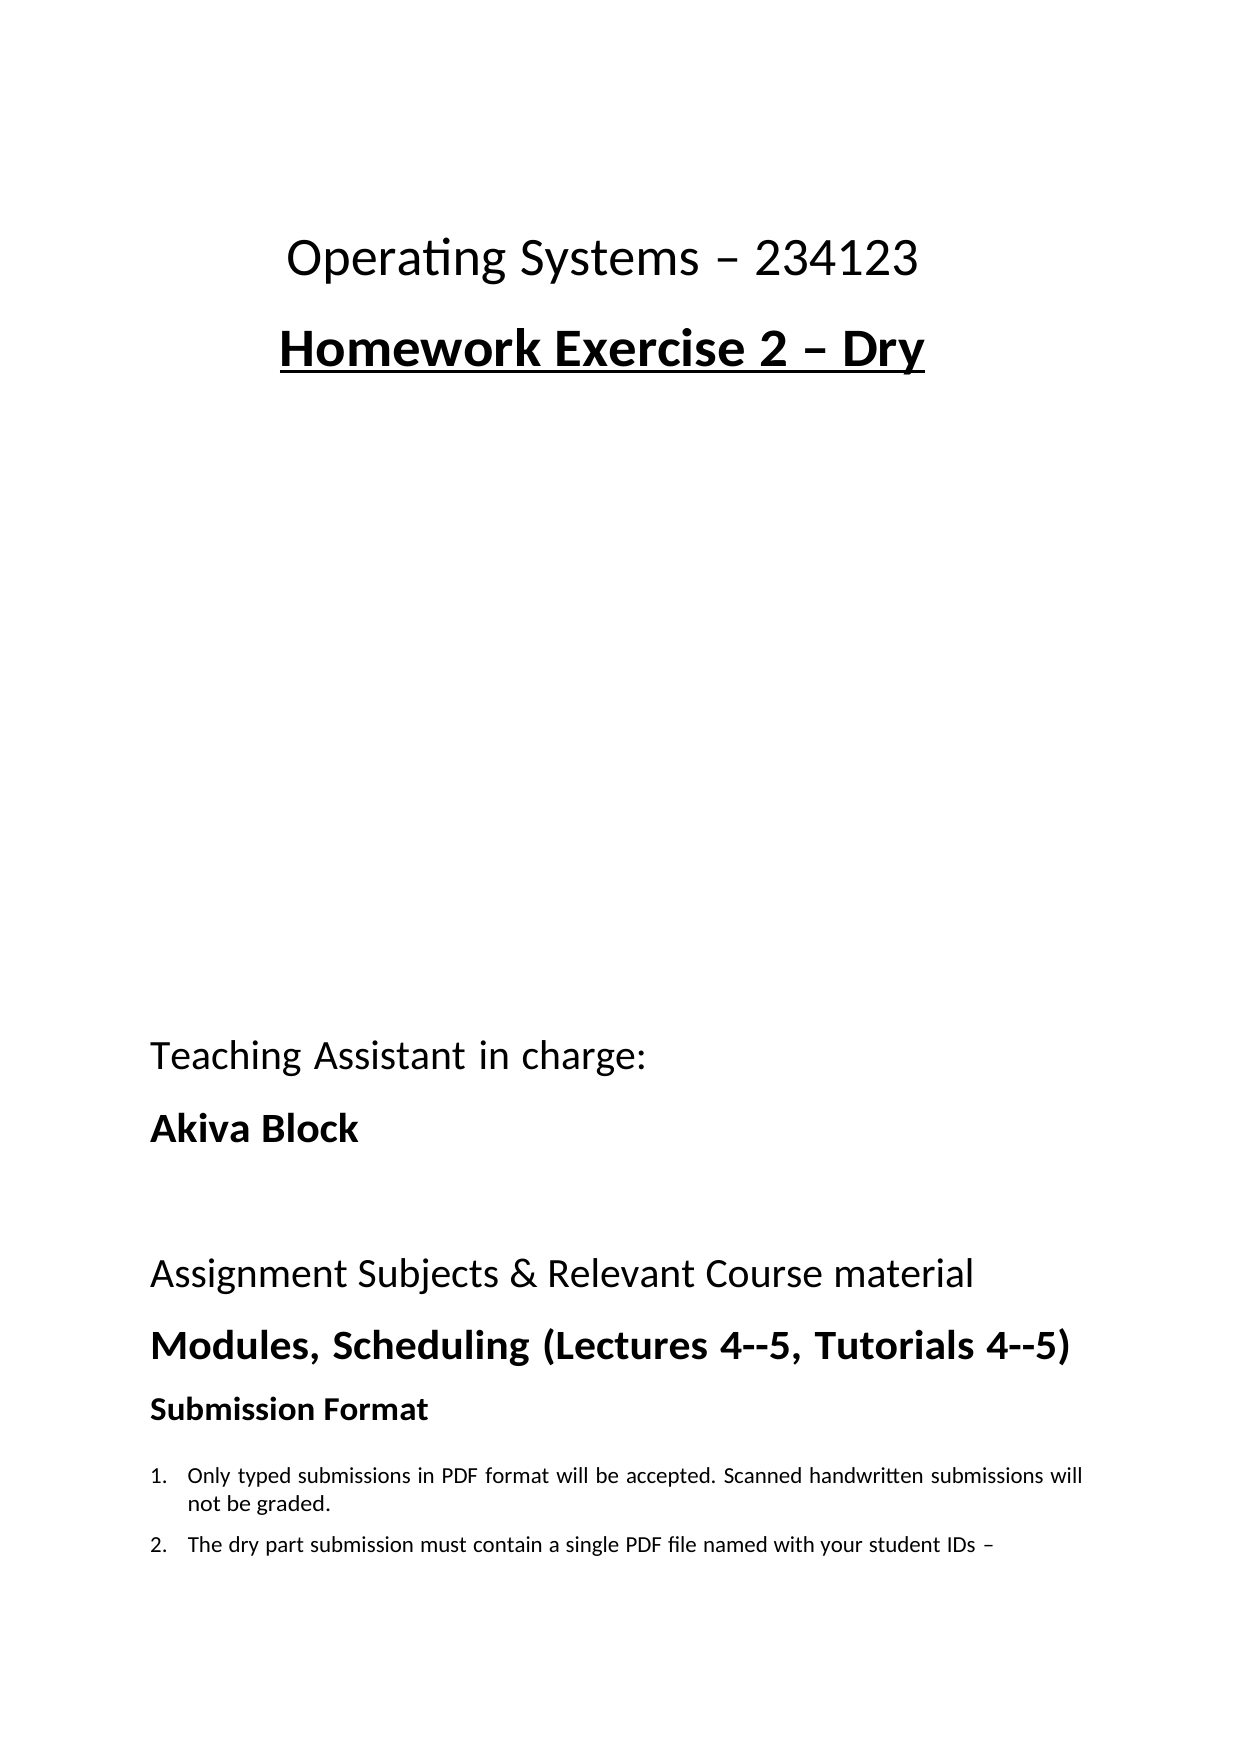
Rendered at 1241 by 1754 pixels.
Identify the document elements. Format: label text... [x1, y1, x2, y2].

title Homework Exercise 2 – Dry [279, 314, 926, 380]
list The dry part submission must contain a single PDF file named with your student IDs – [150, 1531, 1103, 1559]
text Assignment Subjects & Relevant Course material Modules, Scheduling (Lectures 4--5, Tutorials 4--5) Submission Format [150, 1247, 1103, 1428]
subtitle Teaching Assistant in charge: [150, 1029, 1103, 1079]
list Only typed submissions in PDF format will be accepted. Scanned handwritten submissions will not be graded. [150, 1461, 1088, 1517]
text Operating Systems – 234123 [279, 223, 926, 289]
text Akiva Block [150, 1102, 1103, 1152]
